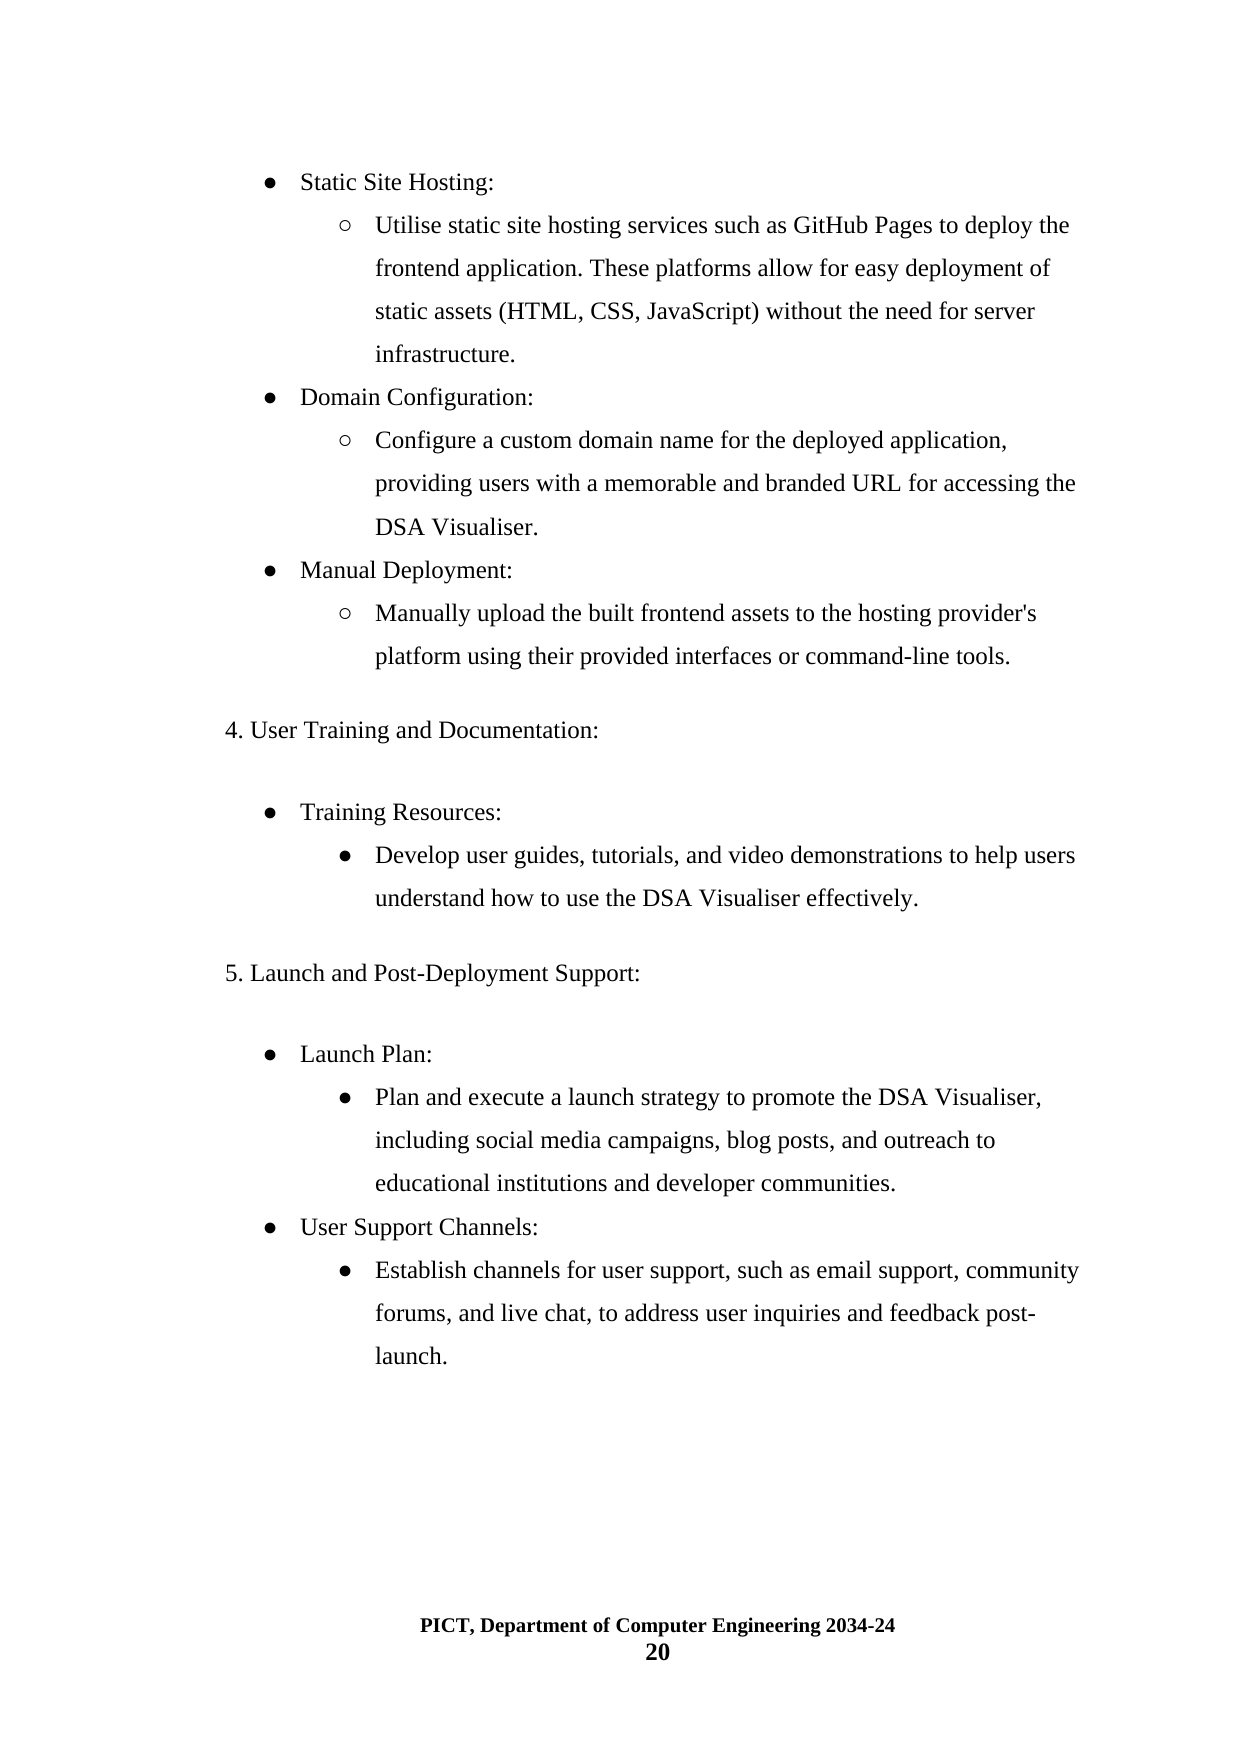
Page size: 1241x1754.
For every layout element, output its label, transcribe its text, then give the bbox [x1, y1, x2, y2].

list Training Resources: [262, 797, 1090, 826]
text 5. Launch and Post-Deployment Support: [225, 958, 1090, 986]
list Develop user guides, tutorials, and video demonstrations to help users understand how to use the DSA Visualiser effectively. [337, 840, 1090, 912]
list Establish channels for user support, such as email support, community forums, and live chat, to address user inquiries and feedback post-launch. [337, 1255, 1090, 1370]
list Utilise static site hosting services such as GitHub Pages to deploy the frontend application. These platforms allow for easy deployment of static assets (HTML, CSS, JavaScript) without the need for server infrastructure. [337, 210, 1090, 368]
list Domain Configuration: [262, 382, 1090, 411]
list Static Site Hosting: [262, 167, 1090, 195]
list Plan and execute a launch strategy to promote the DSA Visualiser, including social media campaigns, blog posts, and outreach to educational institutions and developer communities. [337, 1082, 1090, 1197]
text 4. User Training and Documentation: [225, 715, 1090, 744]
list Manually upload the built frontend assets to the hosting provider's platform using their provided interfaces or command-line tools. [337, 598, 1090, 670]
list User Support Channels: [262, 1212, 1090, 1240]
list Launch Plan: [262, 1039, 1090, 1068]
list Configure a custom domain name for the deployed application, providing users with a memorable and branded URL for accessing the DSA Visualiser. [337, 425, 1090, 540]
list Manual Deployment: [262, 555, 1090, 583]
